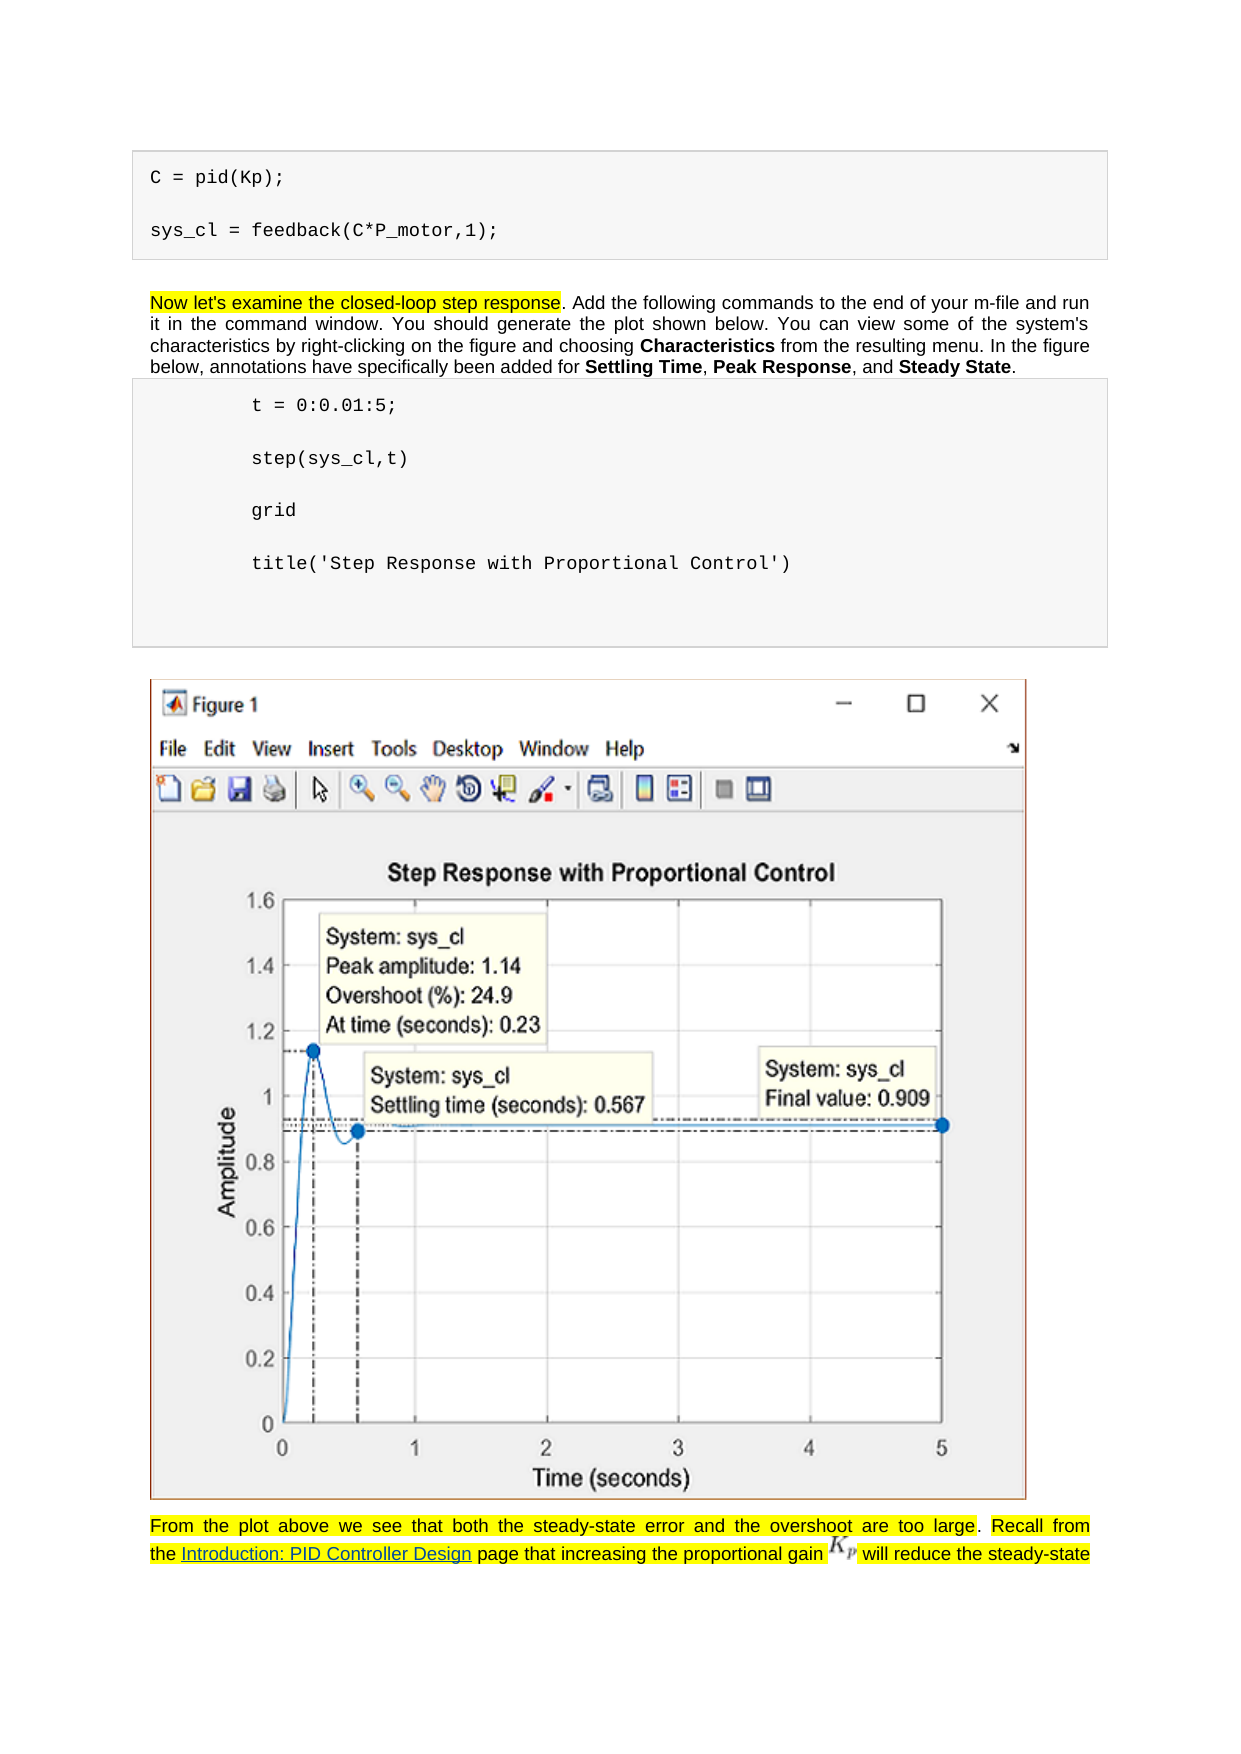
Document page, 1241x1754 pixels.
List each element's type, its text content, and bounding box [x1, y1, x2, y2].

text t = 0:0.01:5; [133, 379, 1107, 417]
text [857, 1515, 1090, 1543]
picture [828, 1536, 857, 1560]
text Now let's examine the closed-loop step response. Add the following commands to the end of your m-file and run it in the command window. You should generate the plot shown below. You can view some of the system's characteristics by right-clicking on the figure and choosing Characteristics from the resulting menu. In the figure below, annotations have specifically been added for Settling Time, Peak Response, and Steady State. [150, 291, 1090, 378]
text grid [133, 483, 1107, 522]
text C = pid(Kp); [133, 152, 1107, 189]
text step(sys_cl,t) [133, 430, 1107, 470]
text sys_cl = feedback(C*P_motor,1); [133, 202, 1107, 259]
picture [150, 679, 1027, 1500]
text title('Step Response with Proportional Control') [133, 535, 1107, 575]
